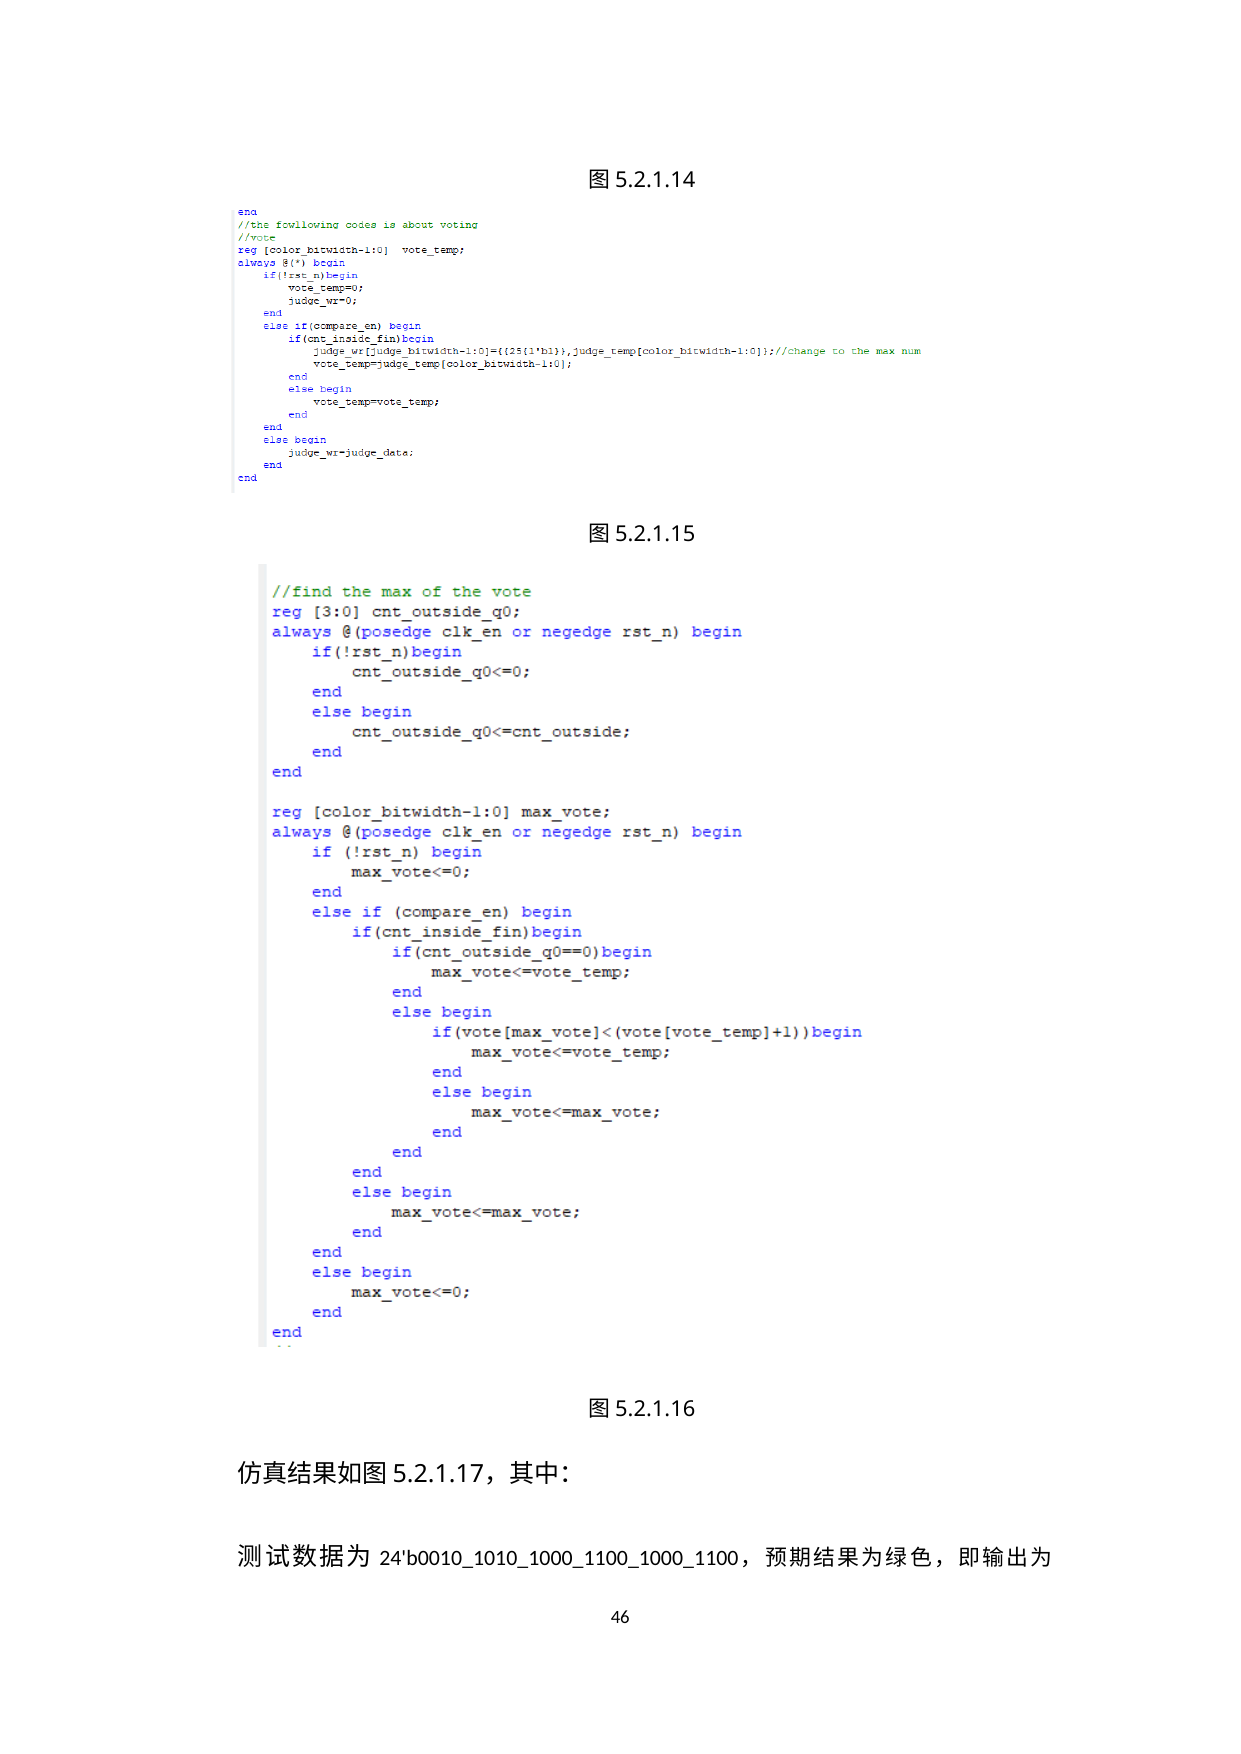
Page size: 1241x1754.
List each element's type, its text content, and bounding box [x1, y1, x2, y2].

picture [231, 210, 1097, 493]
text 图5.2.1.15 [187, 516, 1053, 549]
text 图5.2.1.14 [187, 162, 1053, 194]
text 仿真结果如图5.2.1.17，其中： [187, 1439, 1053, 1504]
picture [258, 564, 1026, 1347]
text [187, 1522, 1053, 1587]
text 图5.2.1.16 [187, 1390, 1053, 1423]
